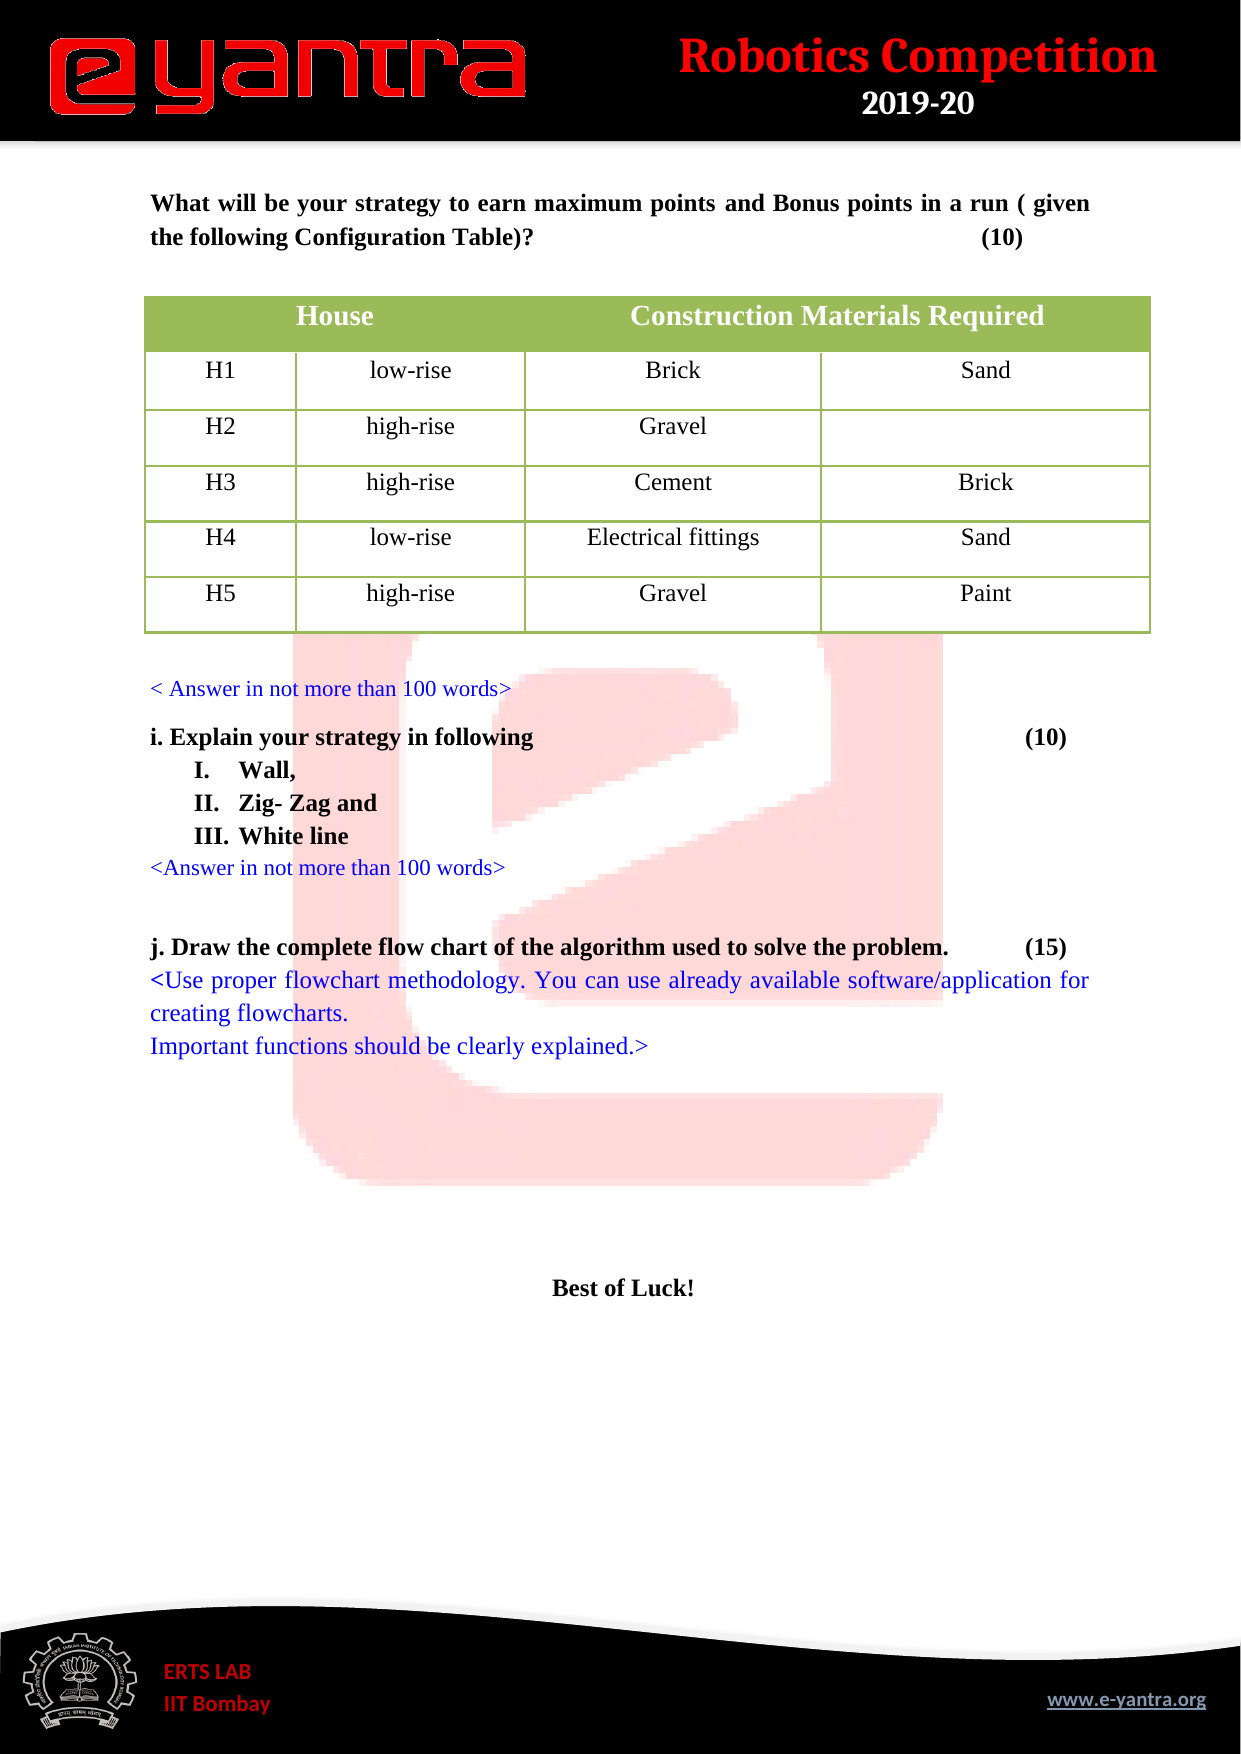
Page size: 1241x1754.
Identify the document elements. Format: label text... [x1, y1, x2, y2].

table_cell H3 [146, 467, 295, 520]
table_cell Sand [822, 356, 1149, 409]
table_cell Cement [526, 467, 820, 520]
text <Use proper flowchart methodology. You can use already available software/application for creating flowcharts. [150, 965, 1090, 1027]
table_cell [822, 411, 1149, 465]
text < Answer in not more than 100 words> [150, 675, 1090, 701]
text Important functions should be clearly explained.> [150, 1031, 1090, 1059]
table_cell high-rise [297, 411, 524, 465]
table_cell high-rise [297, 467, 524, 520]
text j. Draw the complete flow chart of the algorithm used to solve the problem. (15) [150, 932, 1090, 961]
table_cell Gravel [526, 411, 820, 465]
table_cell H5 [146, 578, 295, 631]
table_cell Electrical fittings [526, 523, 820, 576]
picture [44, 35, 530, 121]
table_cell H4 [146, 523, 295, 576]
text <Answer in not more than 100 words> [112, 854, 1090, 881]
table_cell low-rise [297, 523, 524, 576]
list Wall, [194, 755, 1090, 784]
table_cell H1 [146, 356, 295, 409]
table_header House [146, 298, 524, 352]
table_cell Paint [822, 578, 1149, 631]
list White line [194, 821, 1090, 850]
table_cell H2 [146, 411, 295, 465]
text Best of Luck! [150, 1273, 1090, 1301]
table_header Construction Materials Required [526, 298, 1149, 352]
table_cell Brick [822, 467, 1149, 520]
text i. Explain your strategy in following (10) [150, 722, 1090, 751]
table_cell low-rise [297, 356, 524, 409]
list Zig- Zag and [194, 788, 1090, 817]
table_cell Brick [526, 356, 820, 409]
text What will be your strategy to earn maximum points and Bonus points in a run ( given the following Configuration Table)? (10) [150, 188, 1090, 250]
table_cell Sand [822, 523, 1149, 576]
table_cell high-rise [297, 578, 524, 631]
table_cell Gravel [526, 578, 820, 631]
